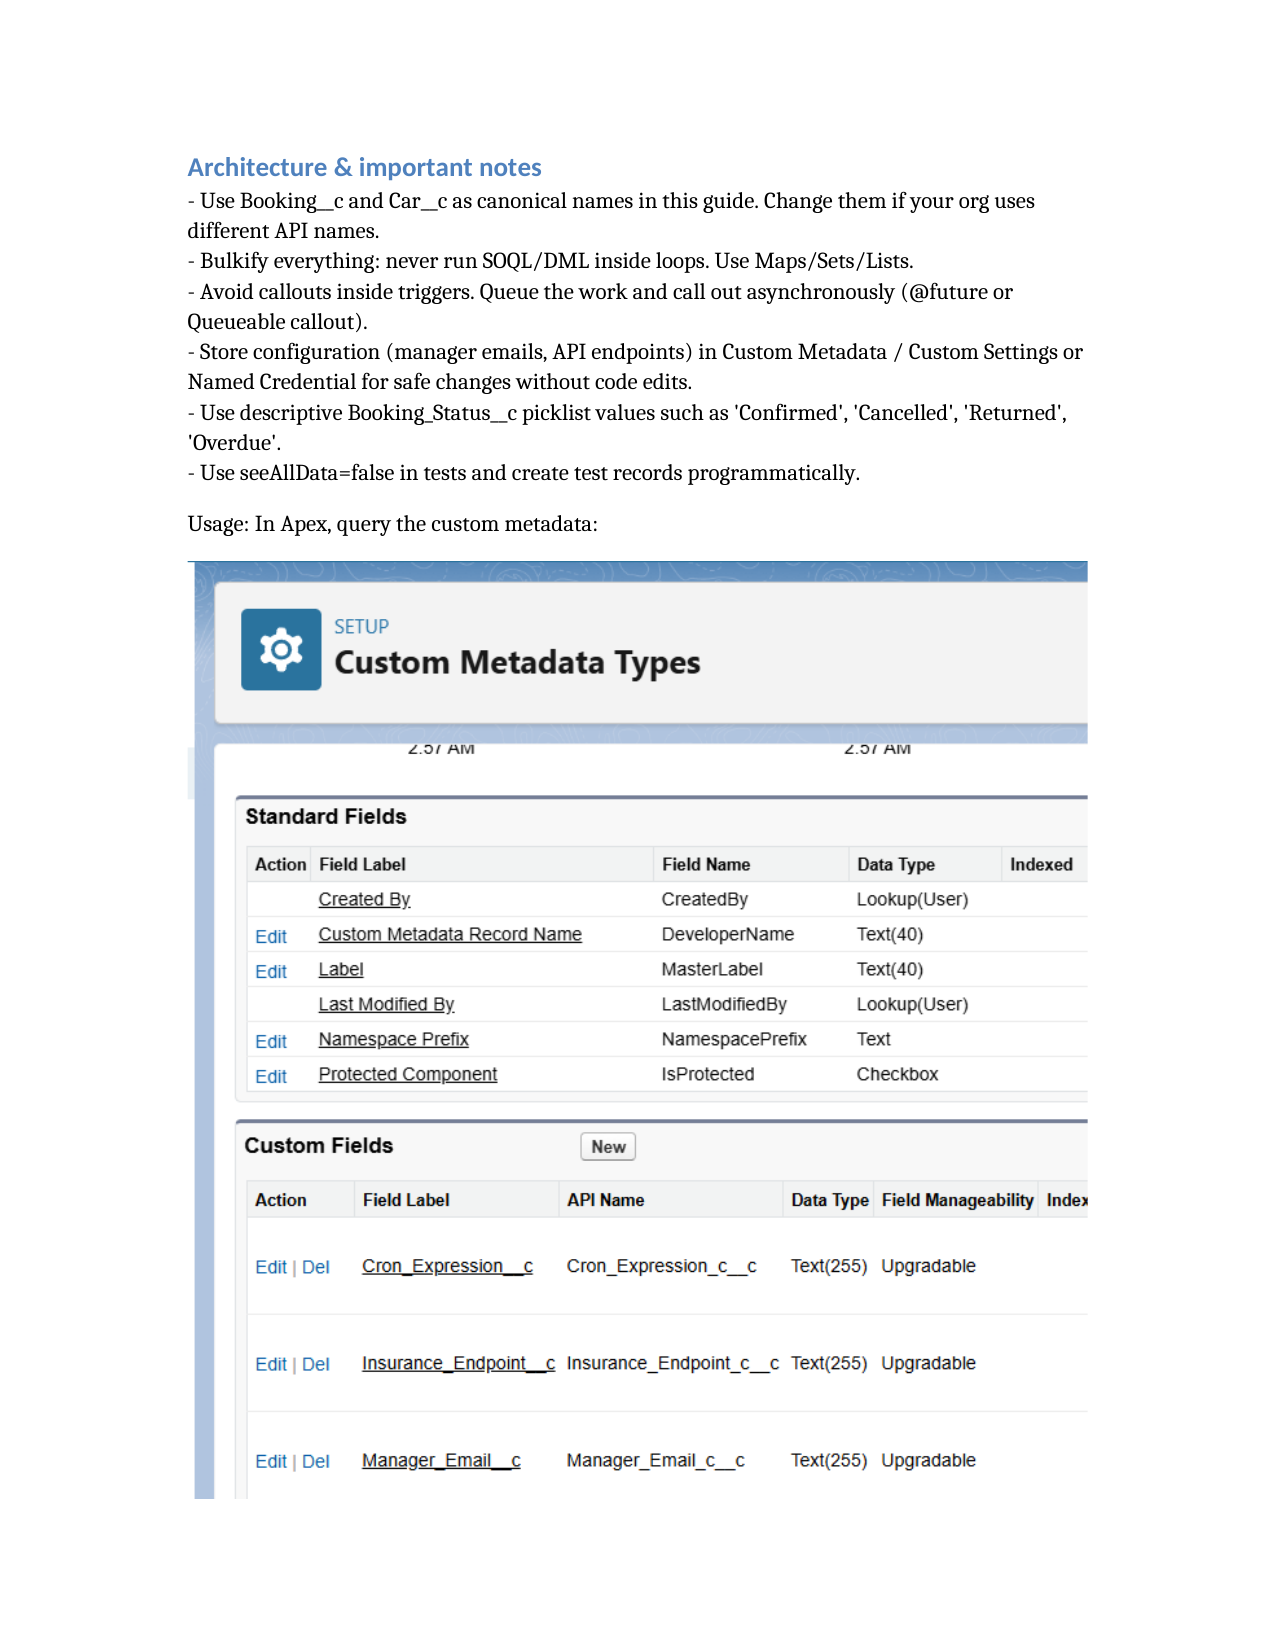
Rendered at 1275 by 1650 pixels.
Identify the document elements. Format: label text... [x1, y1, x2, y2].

text - Use Booking__c and Car__c as canonical names in this guide. Change them if your org uses different API names. - Bulkify everything: never run SOQL/DML inside loops. Use Maps/Sets/Lists. - Avoid callouts inside triggers. Queue the work and call out asynchronously (@future or Queueable callout). - Store configuration (manager emails, API endpoints) in Custom Metadata / Custom Settings or Named Credential for safe changes without code edits. - Use descriptive Booking_Status__c picklist values such as 'Confirmed', 'Cancelled', 'Returned', 'Overdue'. - Use seeAllData=false in tests and create test records programmatically. [187, 188, 1087, 486]
text Usage: In Apex, query the custom metadata: [187, 511, 1087, 537]
subtitle Architecture & important notes [187, 150, 1087, 183]
picture [187, 561, 1088, 1499]
